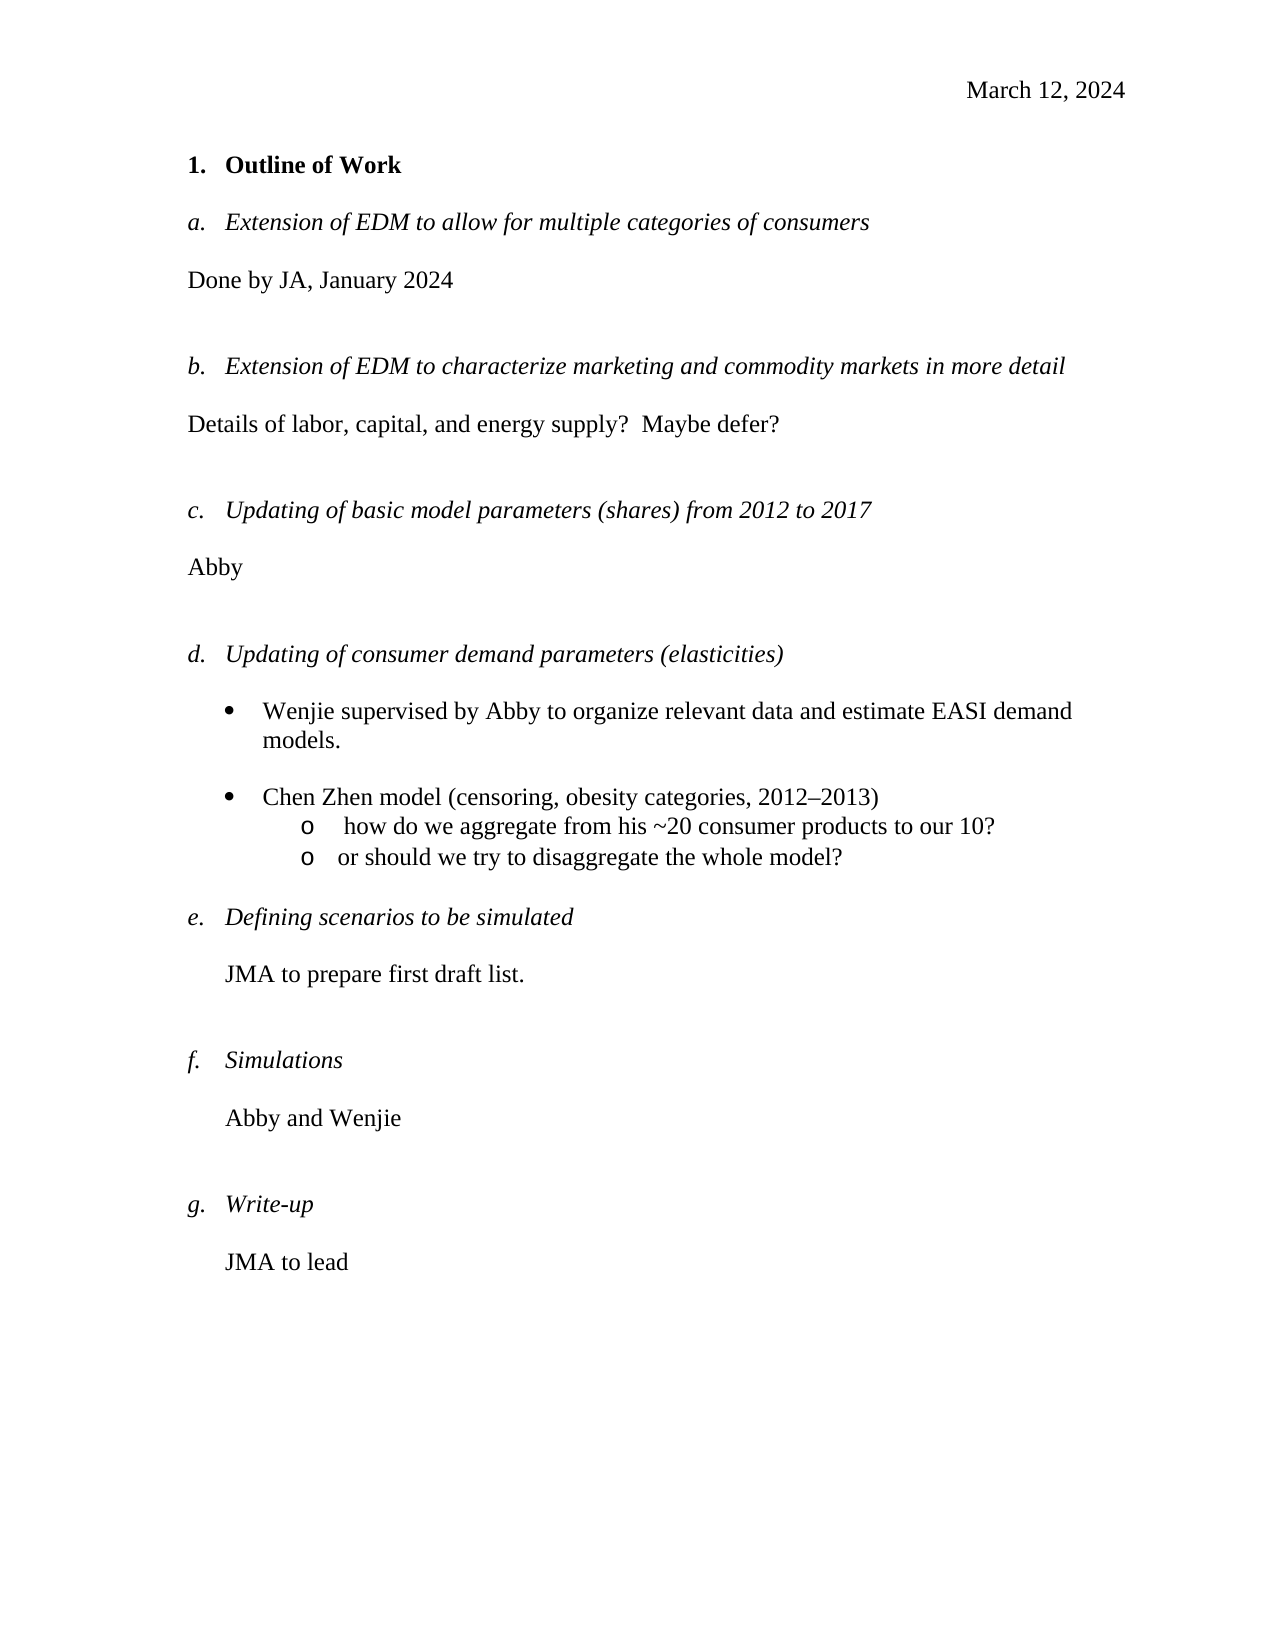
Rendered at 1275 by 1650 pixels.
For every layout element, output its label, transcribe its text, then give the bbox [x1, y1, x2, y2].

list Updating of basic model parameters (shares) from 2012 to 2017 [187, 495, 1125, 524]
text JMA to lead [150, 1247, 1125, 1275]
list Defining scenarios to be simulated [187, 902, 1125, 930]
list Updating of consumer demand parameters (elasticities) [187, 639, 1125, 667]
list Outline of Work [187, 150, 1125, 179]
list how do we aggregate from his ~20 consumer products to our 10? [300, 811, 1125, 842]
text Done by JA, January 2024 [150, 265, 1125, 294]
list Write-up [187, 1189, 1125, 1218]
text JMA to prepare first draft list. [225, 959, 1125, 988]
text Details of labor, capital, and energy supply? Maybe defer? [150, 409, 1125, 437]
list Simulations [187, 1045, 1125, 1074]
text Abby [150, 552, 1125, 581]
list Extension of EDM to characterize marketing and commodity markets in more detail [187, 351, 1125, 380]
list Chen Zhen model (censoring, obesity categories, 2012–2013) [225, 782, 1125, 811]
list Extension of EDM to allow for multiple categories of consumers [187, 207, 1125, 236]
list or should we try to disaggregate the whole model? [300, 842, 1125, 873]
list Wenjie supervised by Abby to organize relevant data and estimate EASI demand models. [225, 696, 1125, 754]
text Abby and Wenjie [150, 1103, 1125, 1132]
